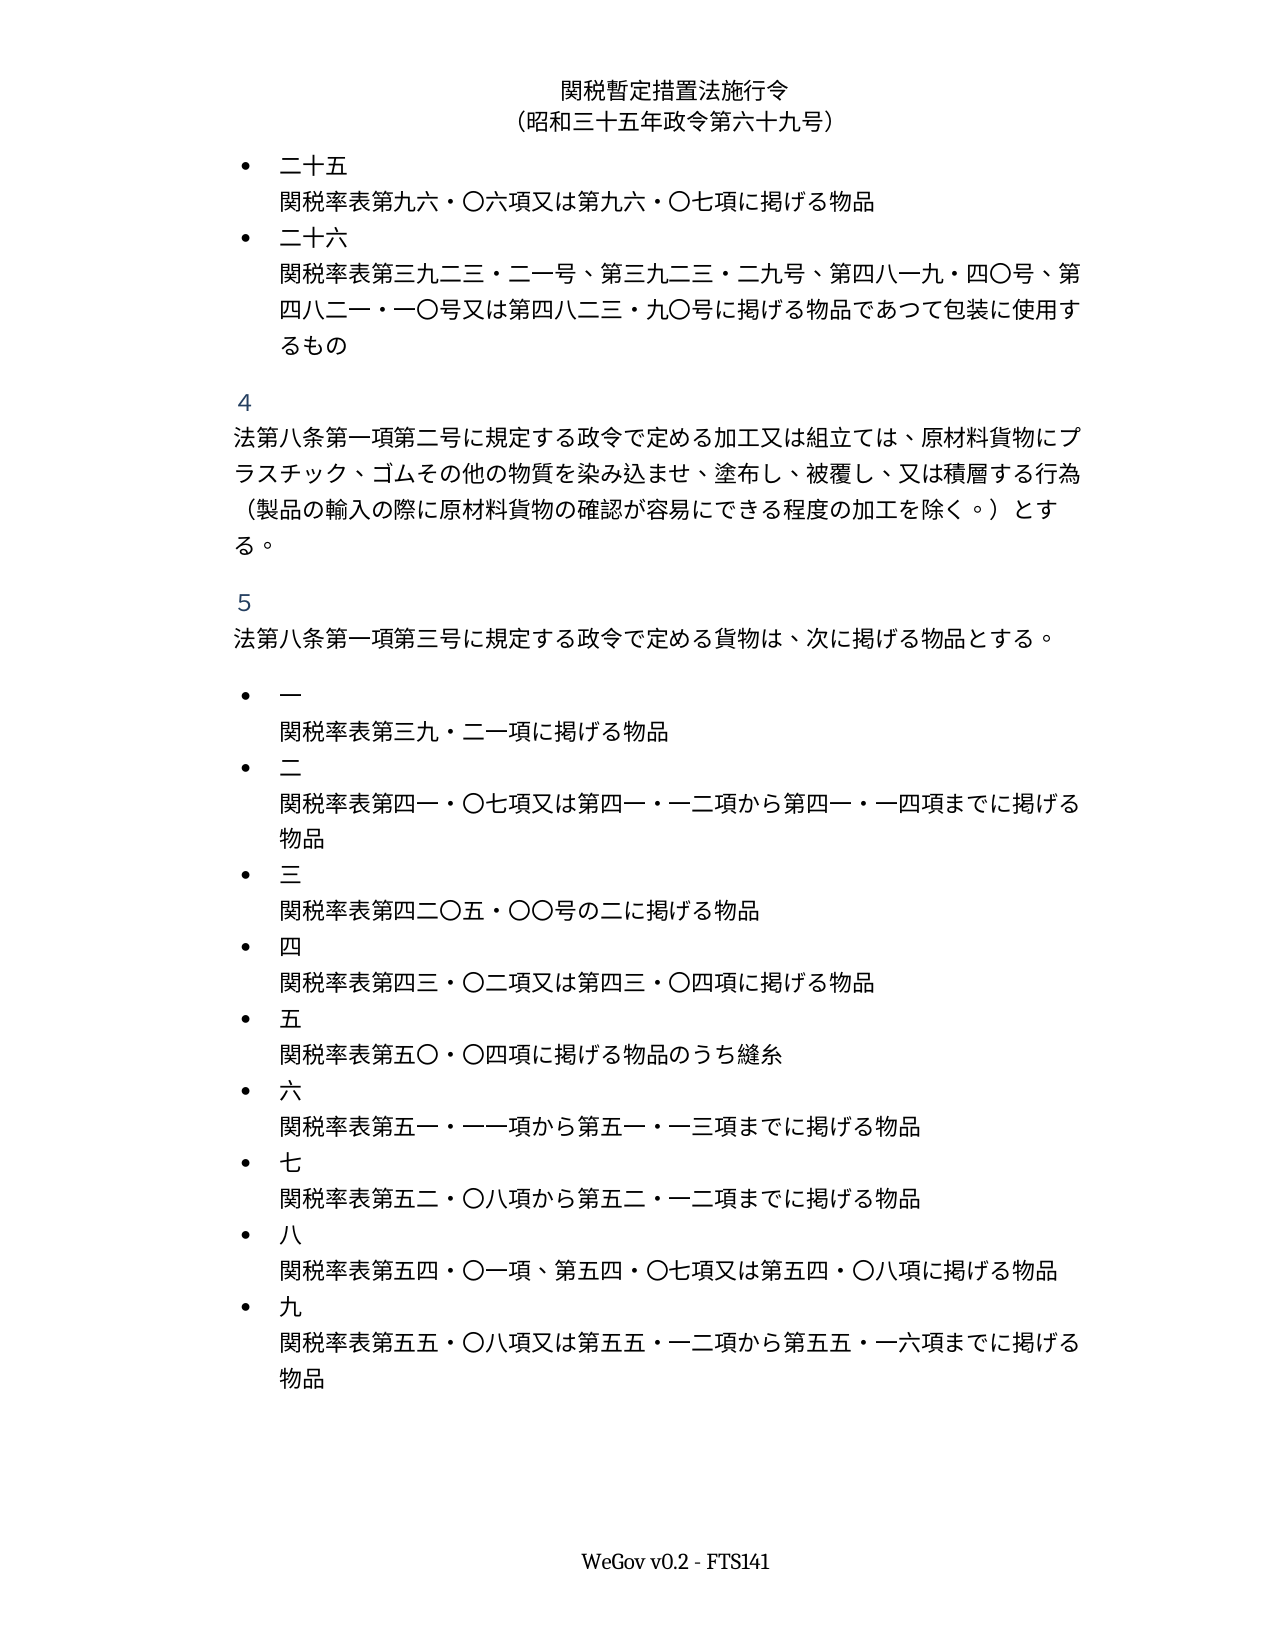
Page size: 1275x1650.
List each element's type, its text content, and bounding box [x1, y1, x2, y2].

list 二 関税率表第四一・〇七項又は第四一・一二項から第四一・一四項までに掲げる物品 [242, 752, 1087, 855]
list 七 関税率表第五二・〇八項から第五二・一二項までに掲げる物品 [242, 1147, 1087, 1214]
subtitle ４ [233, 386, 1087, 418]
text 法第八条第一項第三号に規定する政令で定める貨物は、次に掲げる物品とする。 [233, 623, 1087, 654]
subtitle ５ [233, 587, 1087, 618]
list 九 関税率表第五五・〇八項又は第五五・一二項から第五五・一六項までに掲げる物品 [242, 1291, 1087, 1394]
list 八 関税率表第五四・〇一項、第五四・〇七項又は第五四・〇八項に掲げる物品 [242, 1219, 1087, 1286]
list 二十六 関税率表第三九二三・二一号、第三九二三・二九号、第四八一九・四〇号、第四八二一・一〇号又は第四八二三・九〇号に掲げる物品であつて包装に使用するもの [242, 222, 1087, 361]
list 五 関税率表第五〇・〇四項に掲げる物品のうち縫糸 [242, 1003, 1087, 1070]
list 四 関税率表第四三・〇二項又は第四三・〇四項に掲げる物品 [242, 931, 1087, 998]
list 三 関税率表第四二〇五・〇〇号の二に掲げる物品 [242, 859, 1087, 927]
list 六 関税率表第五一・一一項から第五一・一三項までに掲げる物品 [242, 1075, 1087, 1142]
list 二十五 関税率表第九六・〇六項又は第九六・〇七項に掲げる物品 [242, 150, 1087, 217]
list 一 関税率表第三九・二一項に掲げる物品 [242, 680, 1087, 747]
text 法第八条第一項第二号に規定する政令で定める加工又は組立ては、原材料貨物にプラスチック、ゴムその他の物質を染み込ませ、塗布し、被覆し、又は積層する行為（製品の輸入の際に原材料貨物の確認が容易にできる程度の加工を除く。）とする。 [233, 422, 1087, 561]
